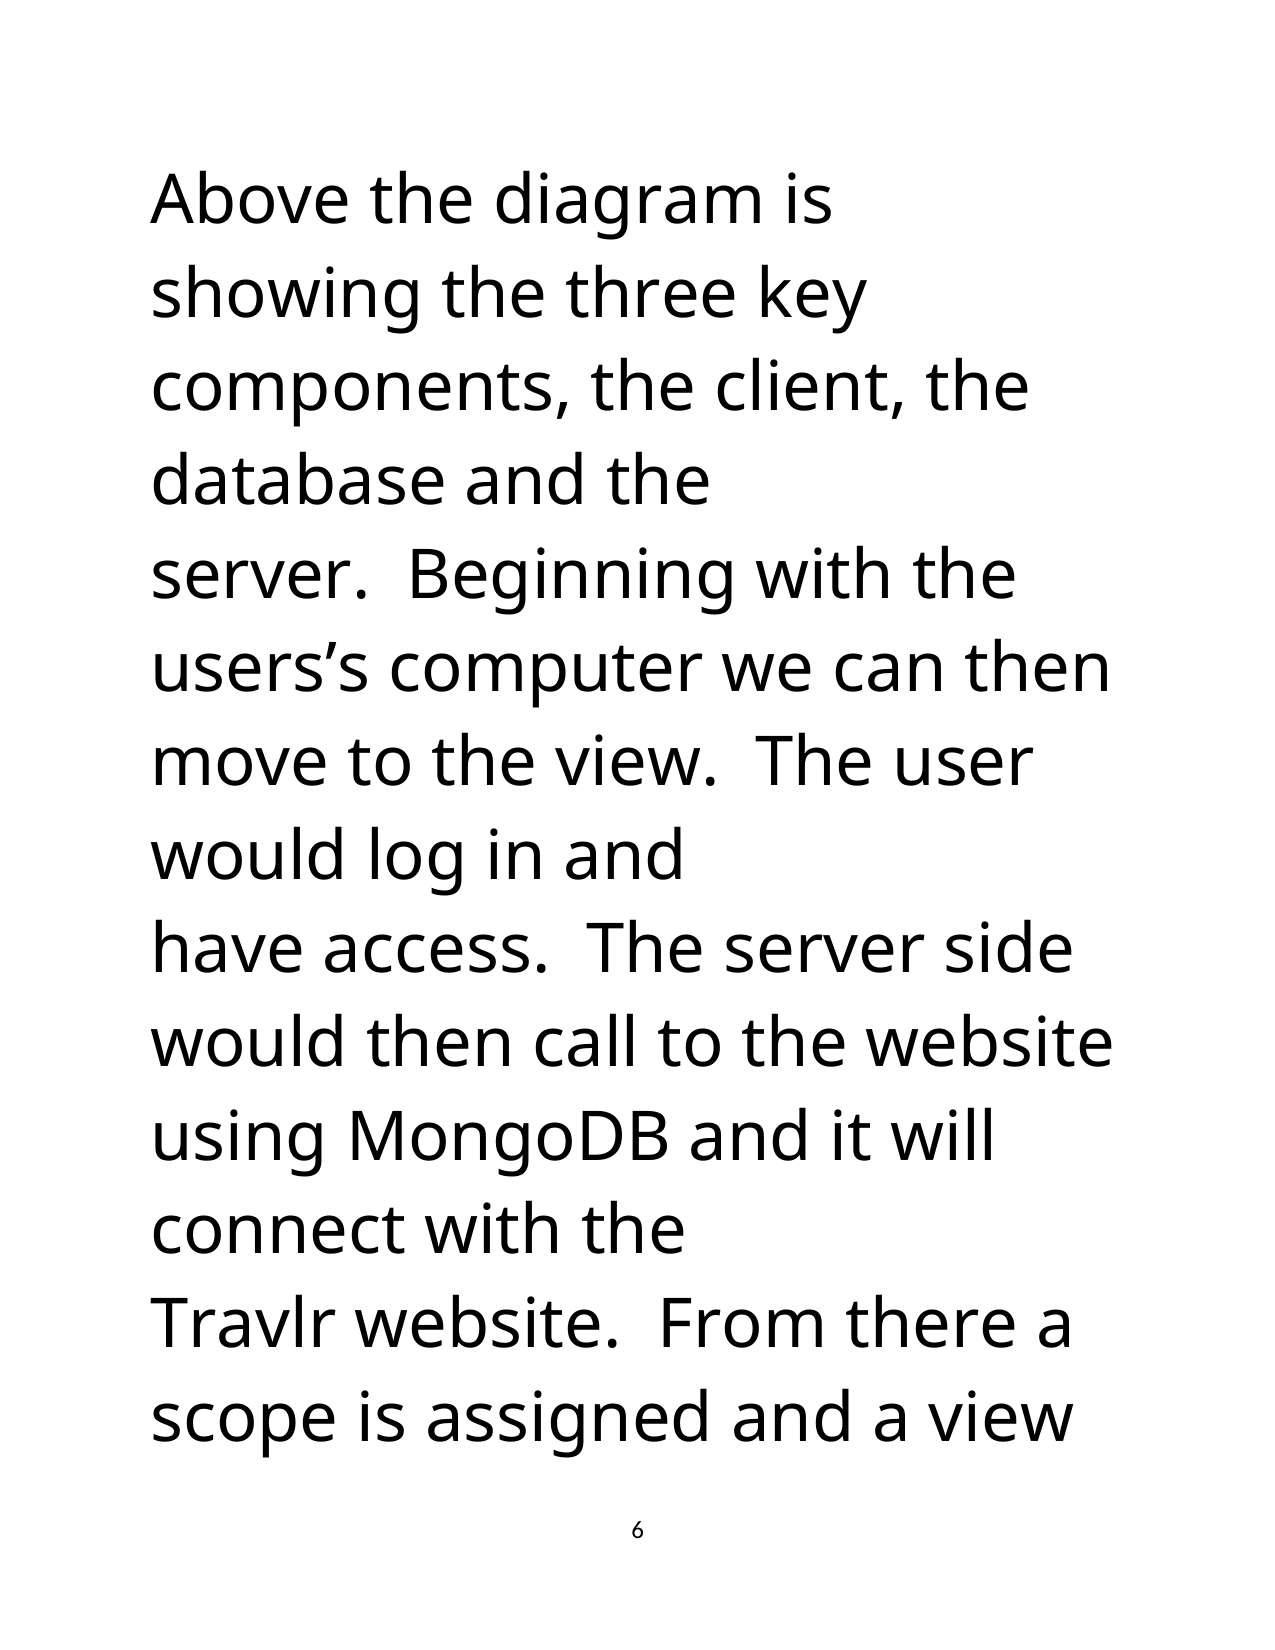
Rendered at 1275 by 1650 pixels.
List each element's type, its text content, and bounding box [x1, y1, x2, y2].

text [150, 1274, 1125, 1461]
text have access. The server side would then call to the website using MongoDB and it will connect with the [150, 899, 1125, 1274]
text Above the diagram is showing the three key components, the client, the database and the [150, 150, 1125, 524]
text server. Beginning with the users’s computer we can then move to the view. The user would log in and [150, 524, 1125, 899]
